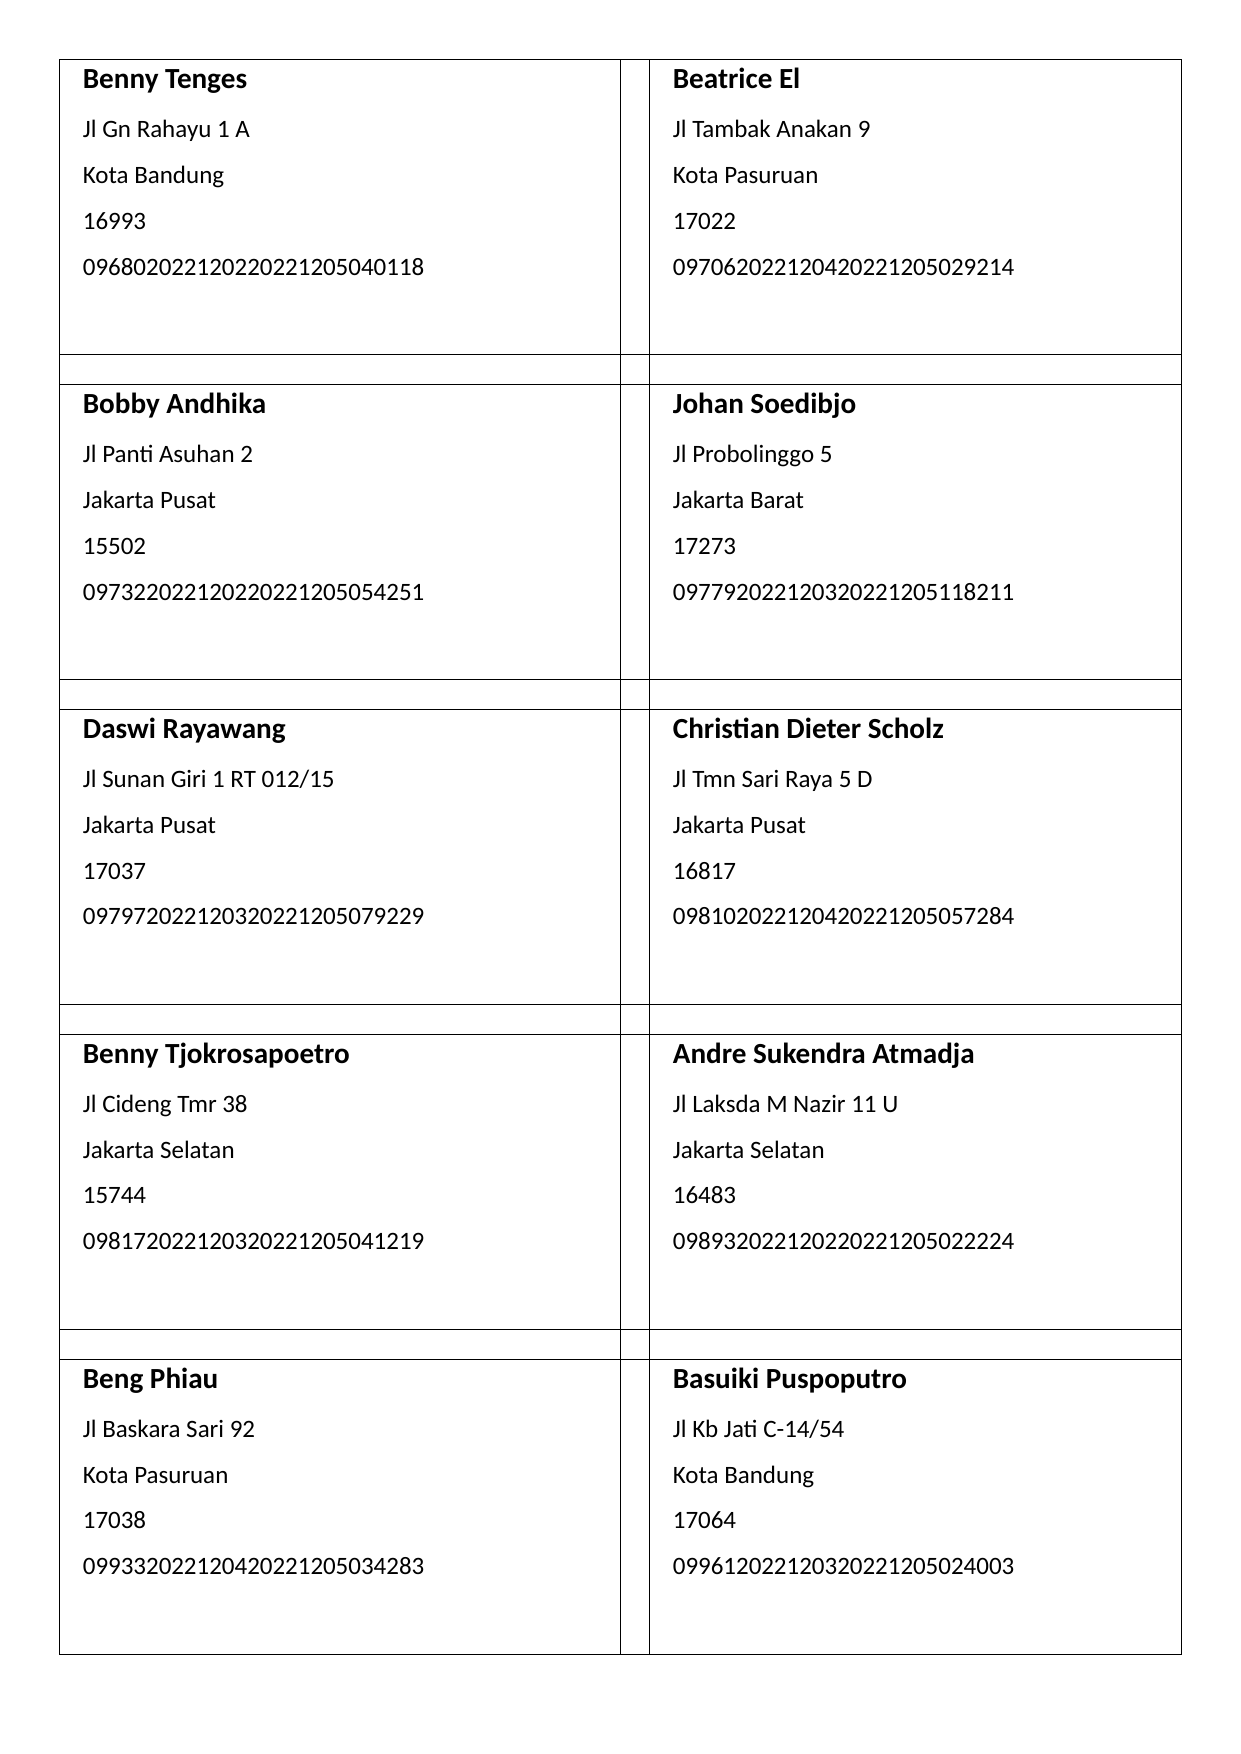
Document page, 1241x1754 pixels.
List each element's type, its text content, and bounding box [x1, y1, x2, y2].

table_header Beatrice El Jl Tambak Anakan 9 Kota Pasuruan 17022 097062022120420221205029214 [650, 60, 1181, 354]
table_cell Bobby Andhika Jl Panti Asuhan 2 Jakarta Pusat 15502 097322022120220221205054251 [60, 385, 620, 679]
table_cell [621, 1035, 649, 1329]
table_cell [621, 1330, 649, 1359]
table_cell Benny Tjokrosapoetro Jl Cideng Tmr 38 Jakarta Selatan 15744 098172022120320221205041219 [60, 1035, 620, 1329]
table_cell [621, 355, 649, 384]
table_cell Daswi Rayawang Jl Sunan Giri 1 RT 012/15 Jakarta Pusat 17037 097972022120320221205079229 [60, 710, 620, 1004]
table_cell Andre Sukendra Atmadja Jl Laksda M Nazir 11 U Jakarta Selatan 16483 098932022120220221205022224 [650, 1035, 1181, 1329]
table_cell [60, 355, 620, 384]
table_cell [621, 1360, 649, 1654]
table_cell [650, 680, 1181, 709]
table_header [621, 60, 649, 354]
table_header Benny Tenges Jl Gn Rahayu 1 A Kota Bandung 16993 096802022120220221205040118 [60, 60, 620, 354]
table_cell [650, 1005, 1181, 1034]
table_cell Basuiki Puspoputro Jl Kb Jati C-14/54 Kota Bandung 17064 099612022120320221205024003 [650, 1360, 1181, 1654]
table_cell [621, 1005, 649, 1034]
table_cell [650, 355, 1181, 384]
table_cell Johan Soedibjo Jl Probolinggo 5 Jakarta Barat 17273 097792022120320221205118211 [650, 385, 1181, 679]
table_cell [60, 680, 620, 709]
table_cell [60, 1330, 620, 1359]
table_cell [60, 1005, 620, 1034]
table_cell Beng Phiau Jl Baskara Sari 92 Kota Pasuruan 17038 099332022120420221205034283 [60, 1360, 620, 1654]
table_cell [621, 680, 649, 709]
table_cell Christian Dieter Scholz Jl Tmn Sari Raya 5 D Jakarta Pusat 16817 098102022120420221205057284 [650, 710, 1181, 1004]
table_cell [621, 385, 649, 679]
table_cell [650, 1330, 1181, 1359]
table_cell [621, 710, 649, 1004]
